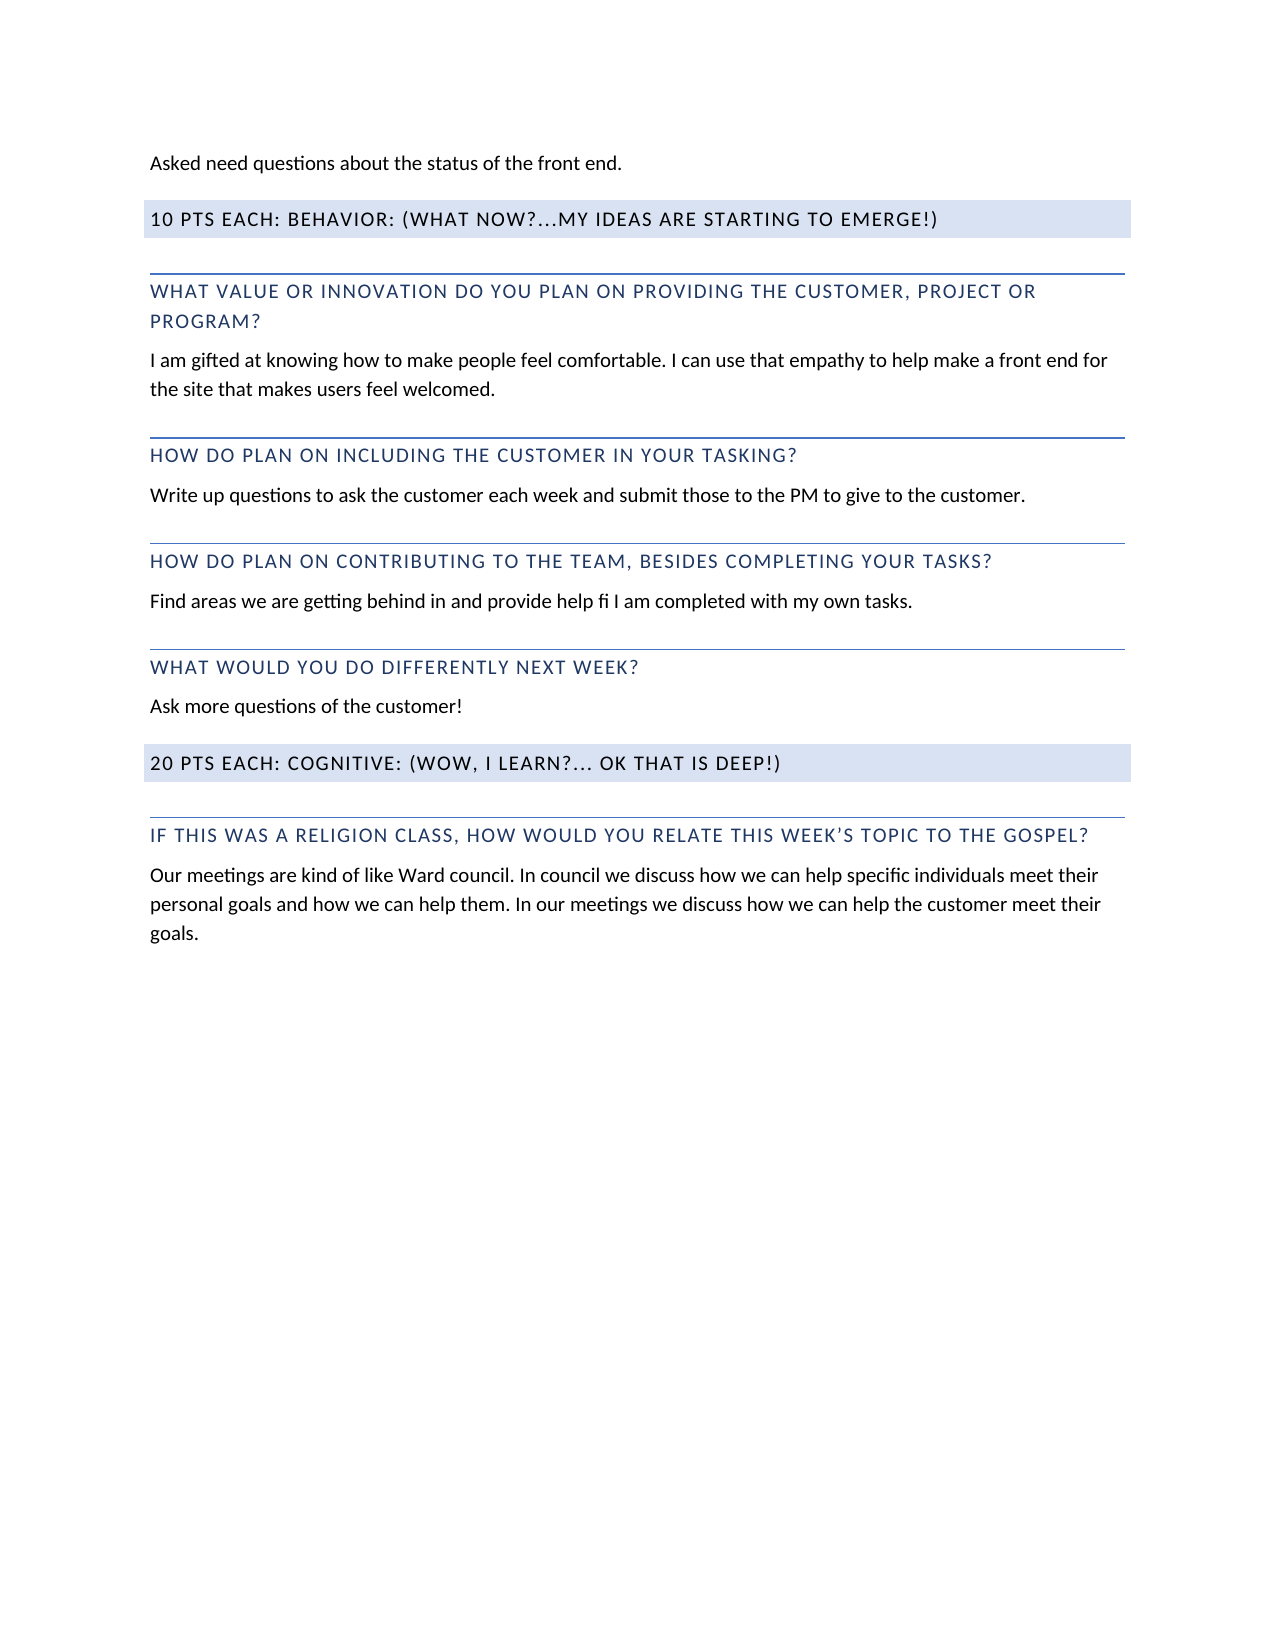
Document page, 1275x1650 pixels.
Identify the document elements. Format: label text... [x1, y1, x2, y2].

text Find areas we are getting behind in and provide help fi I am completed with my own tasks. [150, 588, 1125, 613]
text I am gifted at knowing how to make people feel comfortable. I can use that empathy to help make a front end for the site that makes users feel welcomed. [150, 347, 1125, 402]
text Asked need questions about the status of the front end. [150, 150, 1125, 175]
subtitle How do plan on including the customer in your tasking? [150, 439, 1125, 468]
subtitle 10 pts each: Behavior: (What now?...my ideas are starting to emerge!) [150, 206, 1125, 232]
subtitle If this was a religion class, how would you relate this week’s topic to the gospel? [150, 818, 1125, 848]
text Write up questions to ask the customer each week and submit those to the PM to give to the customer. [150, 482, 1125, 508]
subtitle What would you do differently next week? [150, 650, 1125, 679]
text Our meetings are kind of like Ward council. In council we discuss how we can help specific individuals meet their personal goals and how we can help them. In our meetings we discuss how we can help the customer meet their goals. [150, 862, 1125, 946]
subtitle How do plan on contributing to the team, besides completing your tasks? [150, 544, 1125, 574]
subtitle What value or innovation do you plan on providing the customer, project or program? [150, 275, 1125, 333]
subtitle 20 pts each: Cognitive: (Wow, I learn?... Ok that is deep!) [150, 750, 1125, 775]
text Ask more questions of the customer! [150, 694, 1125, 719]
